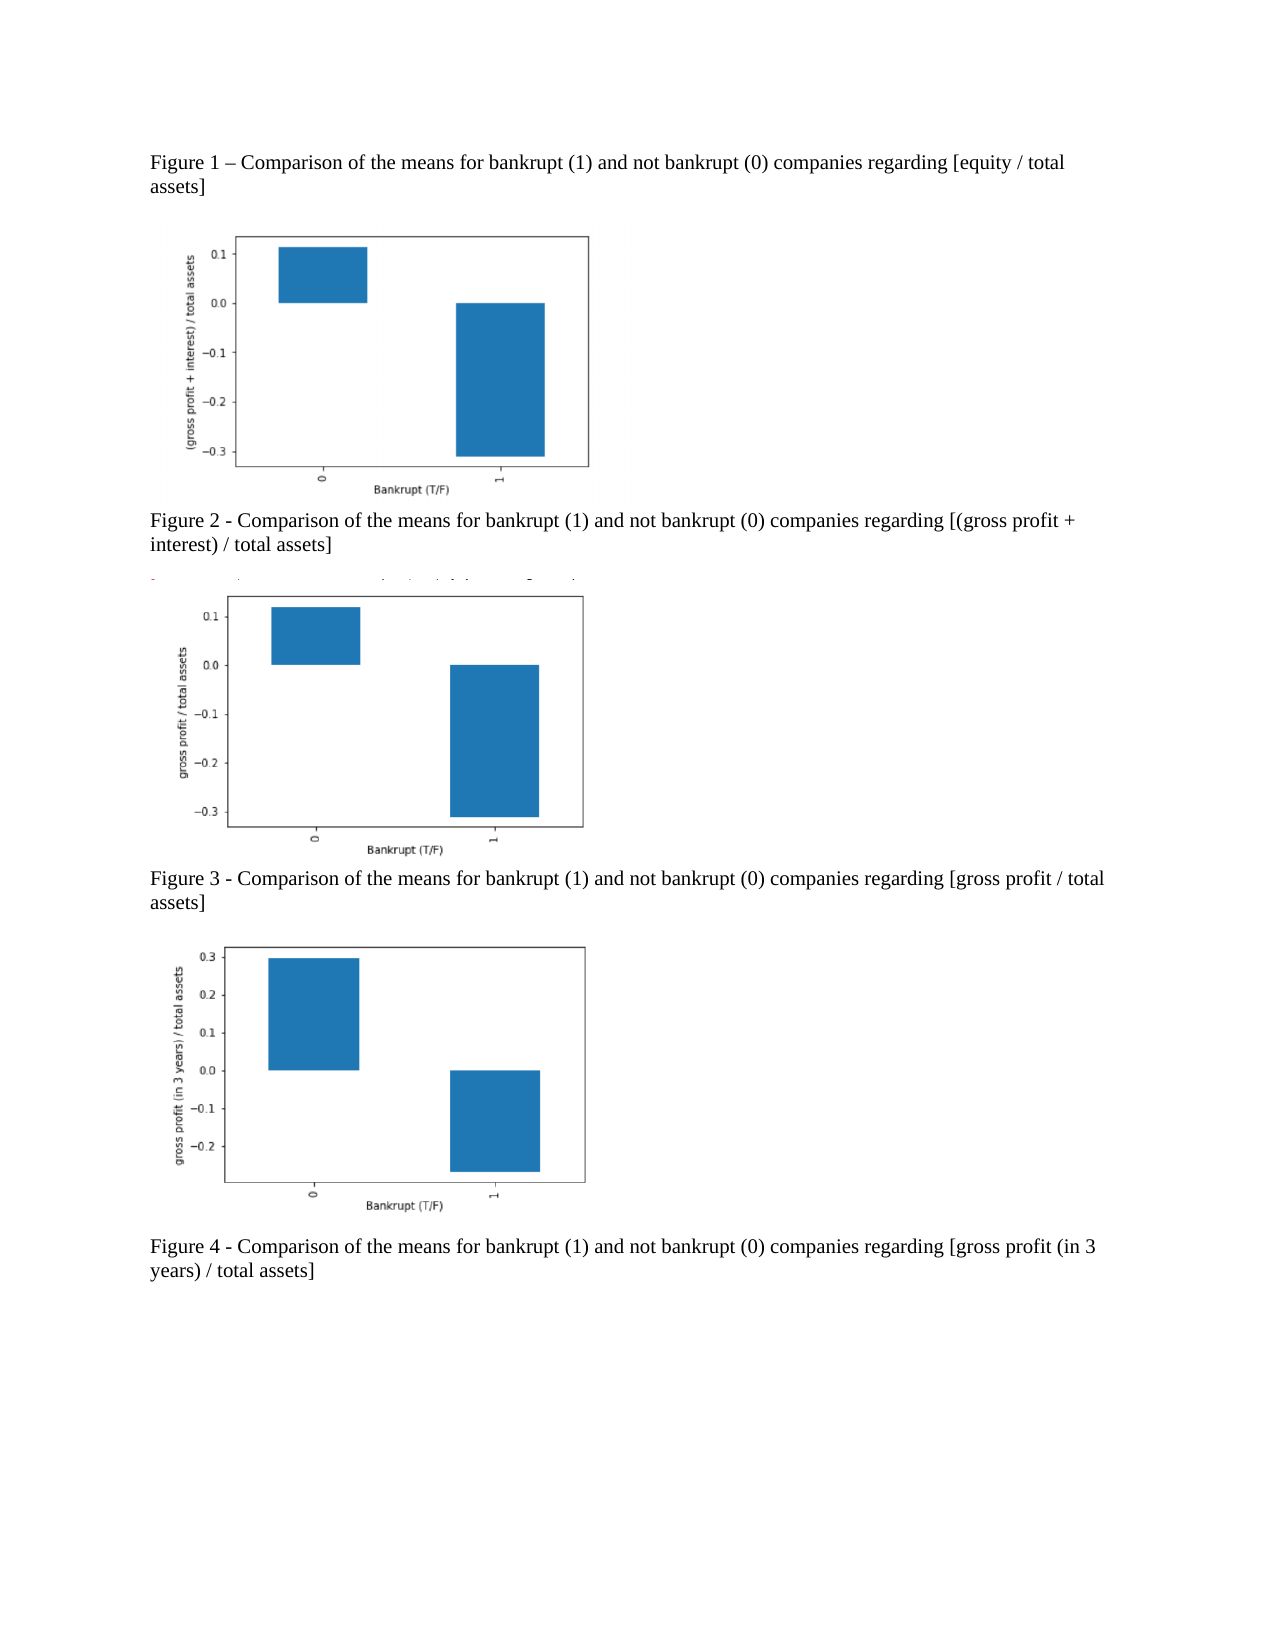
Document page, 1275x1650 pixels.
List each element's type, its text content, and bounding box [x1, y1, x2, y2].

picture [150, 579, 617, 866]
text Figure 2 - Comparison of the means for bankrupt (1) and not bankrupt (0) companies regarding [(gross profit + interest) / total assets] [150, 507, 1125, 556]
text Figure 4 - Comparison of the means for bankrupt (1) and not bankrupt (0) companies regarding [gross profit (in 3 years) / total assets] [150, 1234, 1125, 1282]
picture [150, 222, 656, 508]
text Figure 3 - Comparison of the means for bankrupt (1) and not bankrupt (0) companies regarding [gross profit / total assets] [150, 866, 1125, 914]
picture [169, 940, 619, 1234]
text Figure 1 – Comparison of the means for bankrupt (1) and not bankrupt (0) companies regarding [equity / total assets] [150, 150, 1125, 198]
